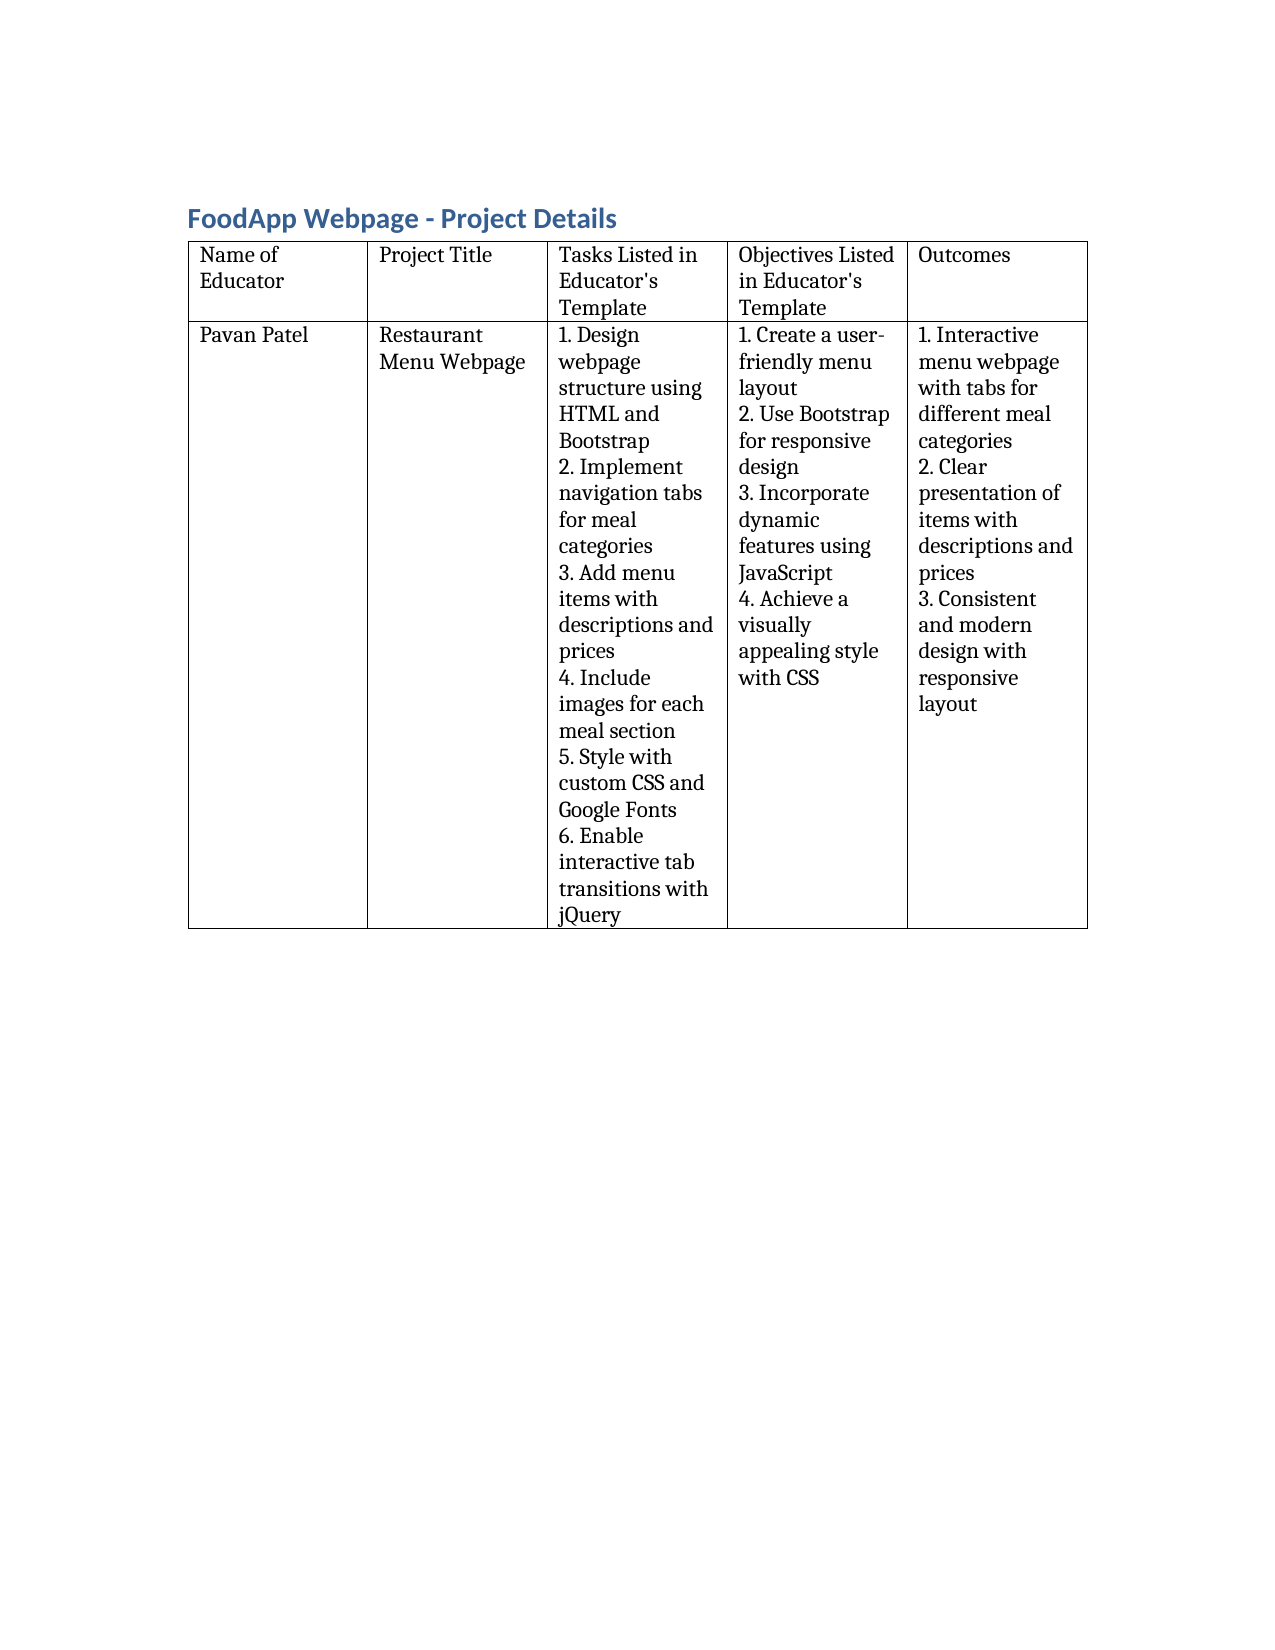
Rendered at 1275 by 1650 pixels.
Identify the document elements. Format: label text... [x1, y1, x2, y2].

table_header Project Title [368, 242, 547, 321]
table_cell Restaurant Menu Webpage [368, 322, 547, 928]
table_cell 1. Create a user-friendly menu layout 2. Use Bootstrap for responsive design 3. Incorporate dynamic features using JavaScript 4. Achieve a visually appealing style with CSS [728, 322, 907, 928]
table_cell 1. Design webpage structure using HTML and Bootstrap 2. Implement navigation tabs for meal categories 3. Add menu items with descriptions and prices 4. Include images for each meal section 5. Style with custom CSS and Google Fonts 6. Enable interactive tab transitions with jQuery [548, 322, 727, 928]
table_header Outcomes [908, 242, 1087, 321]
table_header Tasks Listed in Educator's Template [548, 242, 727, 321]
table_cell 1. Interactive menu webpage with tabs for different meal categories 2. Clear presentation of items with descriptions and prices 3. Consistent and modern design with responsive layout [908, 322, 1087, 928]
subtitle FoodApp Webpage - Project Details [187, 200, 1087, 236]
table_header Objectives Listed in Educator's Template [728, 242, 907, 321]
table_cell Pavan Patel [189, 322, 367, 928]
table_header Name of Educator [189, 242, 367, 321]
